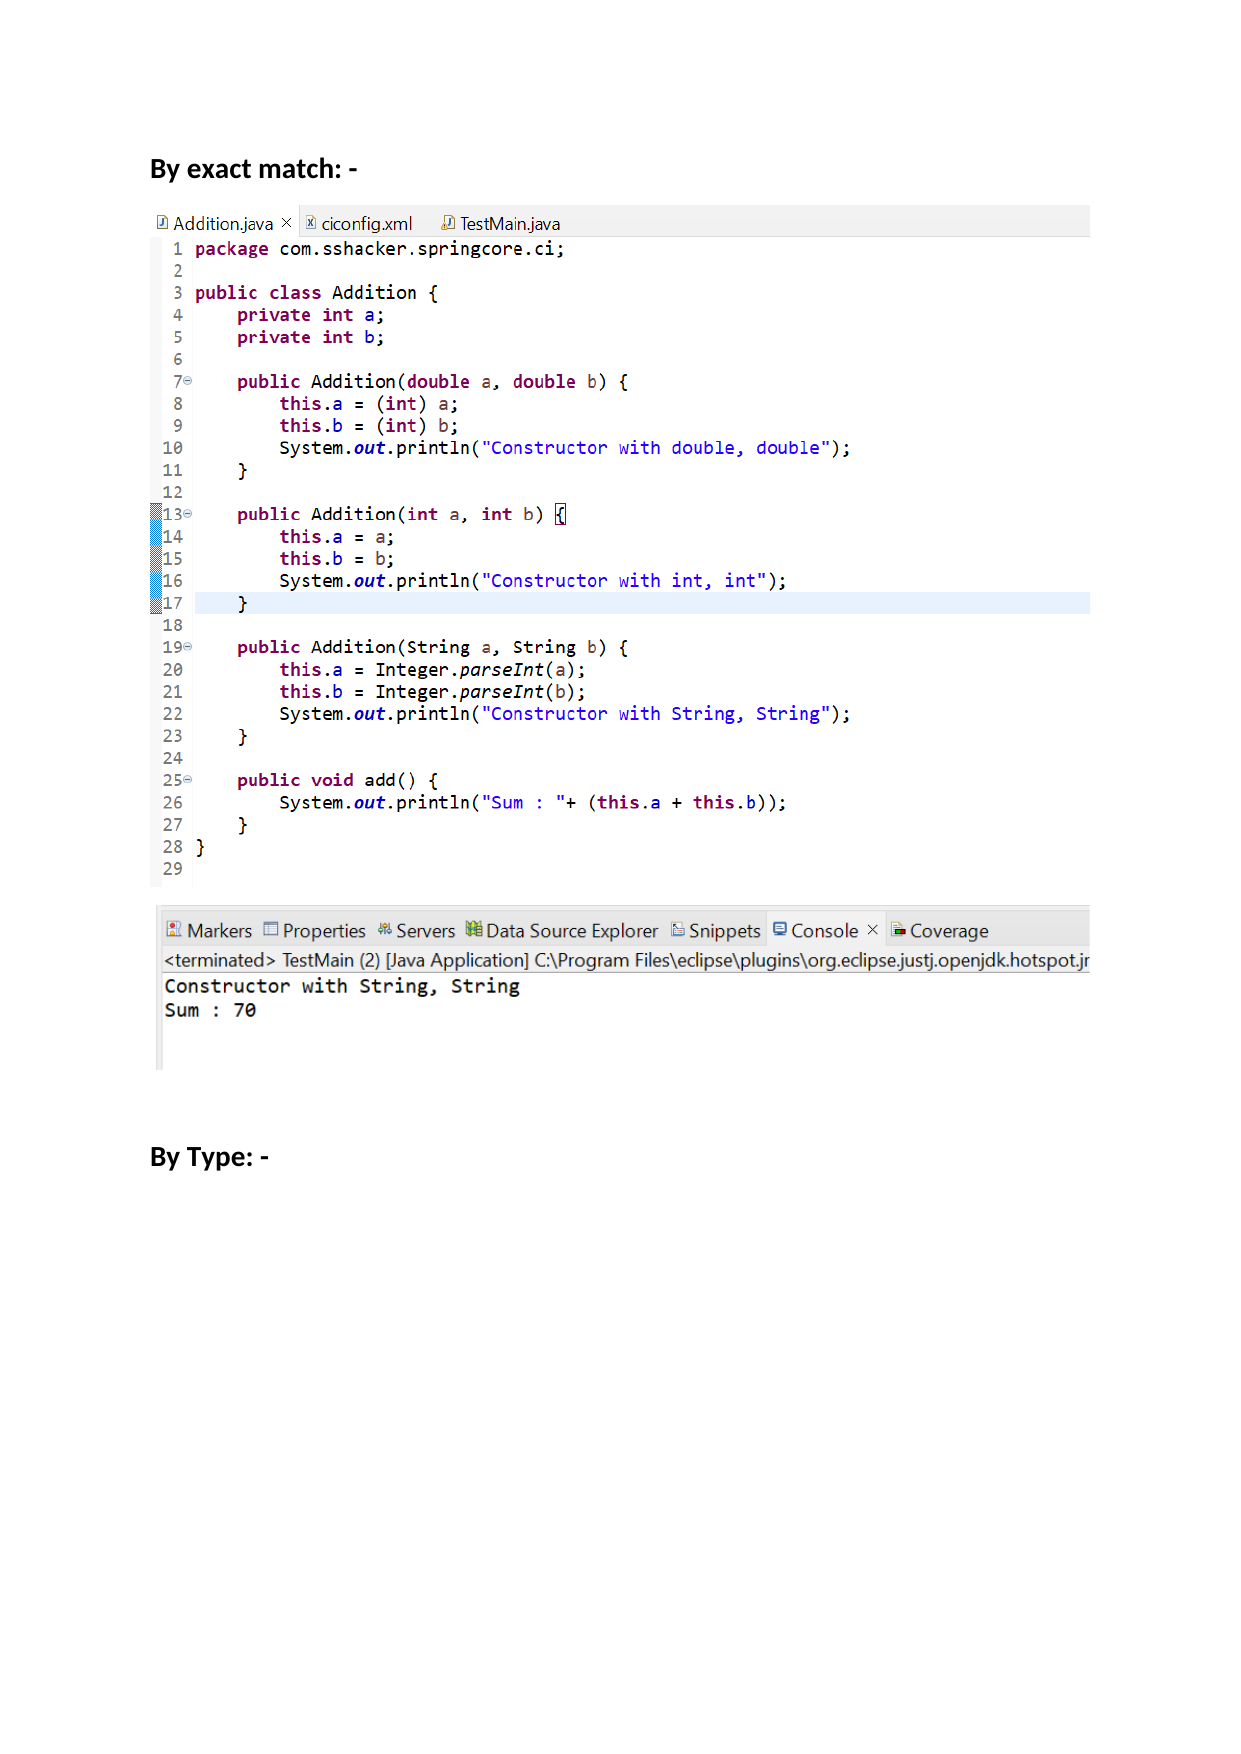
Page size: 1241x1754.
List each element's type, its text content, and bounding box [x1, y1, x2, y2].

picture [150, 905, 1090, 1070]
picture [150, 205, 1091, 887]
text By exact match: - [150, 150, 1090, 186]
text By Type: - [150, 1138, 1090, 1174]
